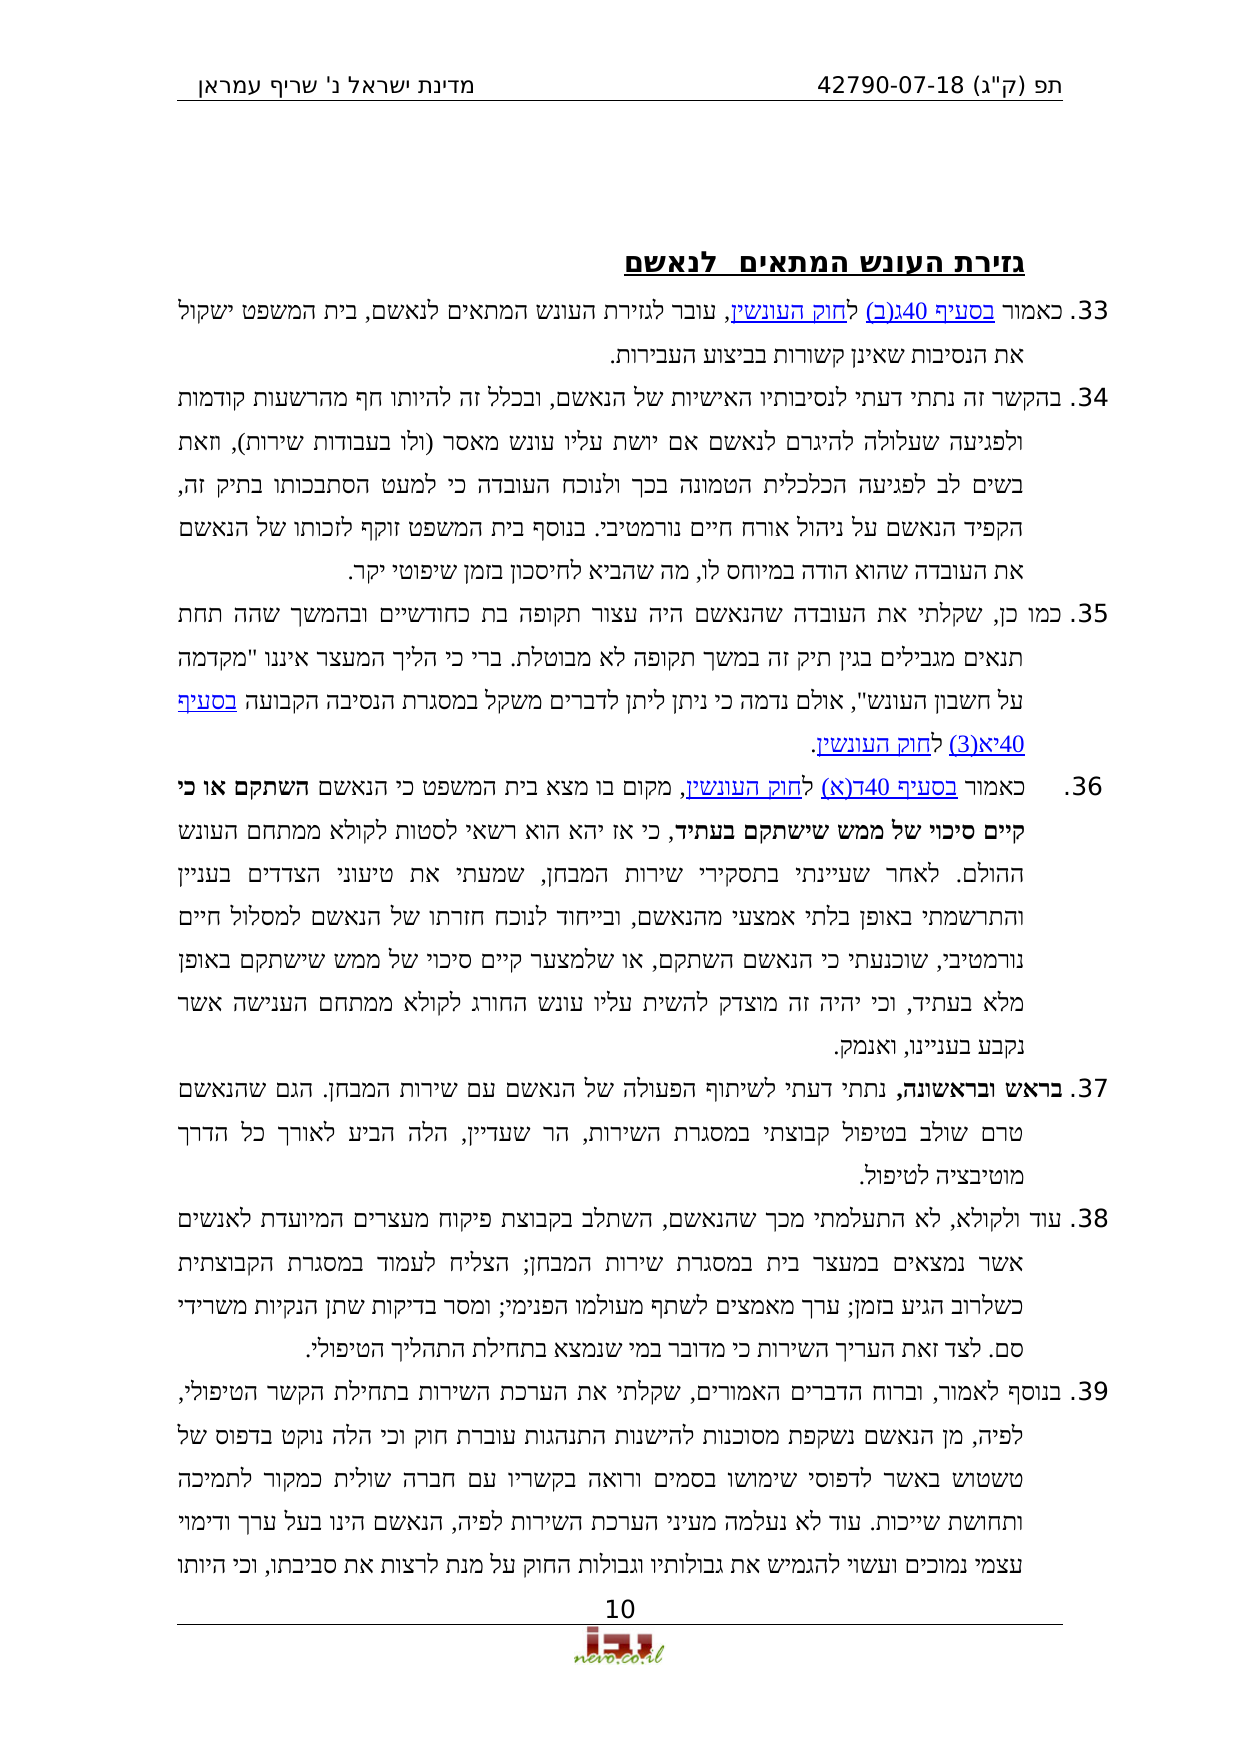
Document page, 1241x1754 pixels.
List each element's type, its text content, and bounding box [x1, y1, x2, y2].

list כאמור בסעיף 40ג(ב) לחוק העונשין, עובר לגזירת העונש המתאים לנאשם, בית המשפט ישקול את הנסיבות שאינן קשורות בביצוע העבירות. [177, 296, 1069, 369]
list בראש ובראשונה, נתתי דעתי לשיתוף הפעולה של הנאשם עם שירות המבחן. הגם שהנאשם טרם שולב בטיפול קבוצתי במסגרת השירות, הר שעדיין, הלה הביע לאורך כל הדרך מוטיבציה לטיפול. [177, 1074, 1069, 1190]
list בהקשר זה נתתי דעתי לנסיבותיו האישיות של הנאשם, ובכלל זה להיותו חף מהרשעות קודמות ולפגיעה שעלולה להיגרם לנאשם אם יושת עליו עונש מאסר (ולו בעבודות שירות), וזאת בשים לב לפגיעה הכלכלית הטמונה בכך ולנוכח העובדה כי למעט הסתבכותו בתיק זה, הקפיד הנאשם על ניהול אורח חיים נורמטיבי. בנוסף בית המשפט זוקף לזכותו של הנאשם את העובדה שהוא הודה במיוחס לו, מה שהביא לחיסכון בזמן שיפוטי יקר. [177, 383, 1069, 585]
list כאמור בסעיף 40ד(א) לחוק העונשין, מקום בו מצא בית המשפט כי הנאשם השתקם או כי קיים סיכוי של ממש שישתקם בעתיד, כי אז יהא הוא רשאי לסטות לקולא ממתחם העונש ההולם. לאחר שעיינתי בתסקירי שירות המבחן, שמעתי את טיעוני הצדדים בעניין והתרשמתי באופן בלתי אמצעי מהנאשם, ובייחוד לנוכח חזרתו של הנאשם למסלול חיים נורמטיבי, שוכנעתי כי הנאשם השתקם, או שלמצער קיים סיכוי של ממש שישתקם באופן מלא בעתיד, וכי יהיה זה מוצדק להשית עליו עונש החורג לקולא ממתחם הענישה אשר נקבע בעניינו, ואנמק. [177, 772, 1063, 1060]
list עוד ולקולא, לא התעלמתי מכך שהנאשם, השתלב בקבוצת פיקוח מעצרים המיועדת לאנשים אשר נמצאים במעצר בית במסגרת שירות המבחן; הצליח לעמוד במסגרת הקבוצתית כשלרוב הגיע בזמן; ערך מאמצים לשתף מעולמו הפנימי; ומסר בדיקות שתן הנקיות משרידי סם. לצד זאת העריך השירות כי מדובר במי שנמצא בתחילת התהליך הטיפולי. [177, 1204, 1069, 1363]
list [177, 1377, 1069, 1579]
list כמו כן, שקלתי את העובדה שהנאשם היה עצור תקופה בת כחודשיים ובהמשך שהה תחת תנאים מגבילים בגין תיק זה במשך תקופה לא מבוטלת. ברי כי הליך המעצר איננו "מקדמה על חשבון העונש", אולם נדמה כי ניתן ליתן לדברים משקל במסגרת הנסיבה הקבועה בסעיף 40יא(3) לחוק העונשין. [177, 599, 1069, 758]
subtitle גזירת העונש המתאים לנאשם [177, 245, 1069, 279]
picture [574, 1626, 666, 1665]
